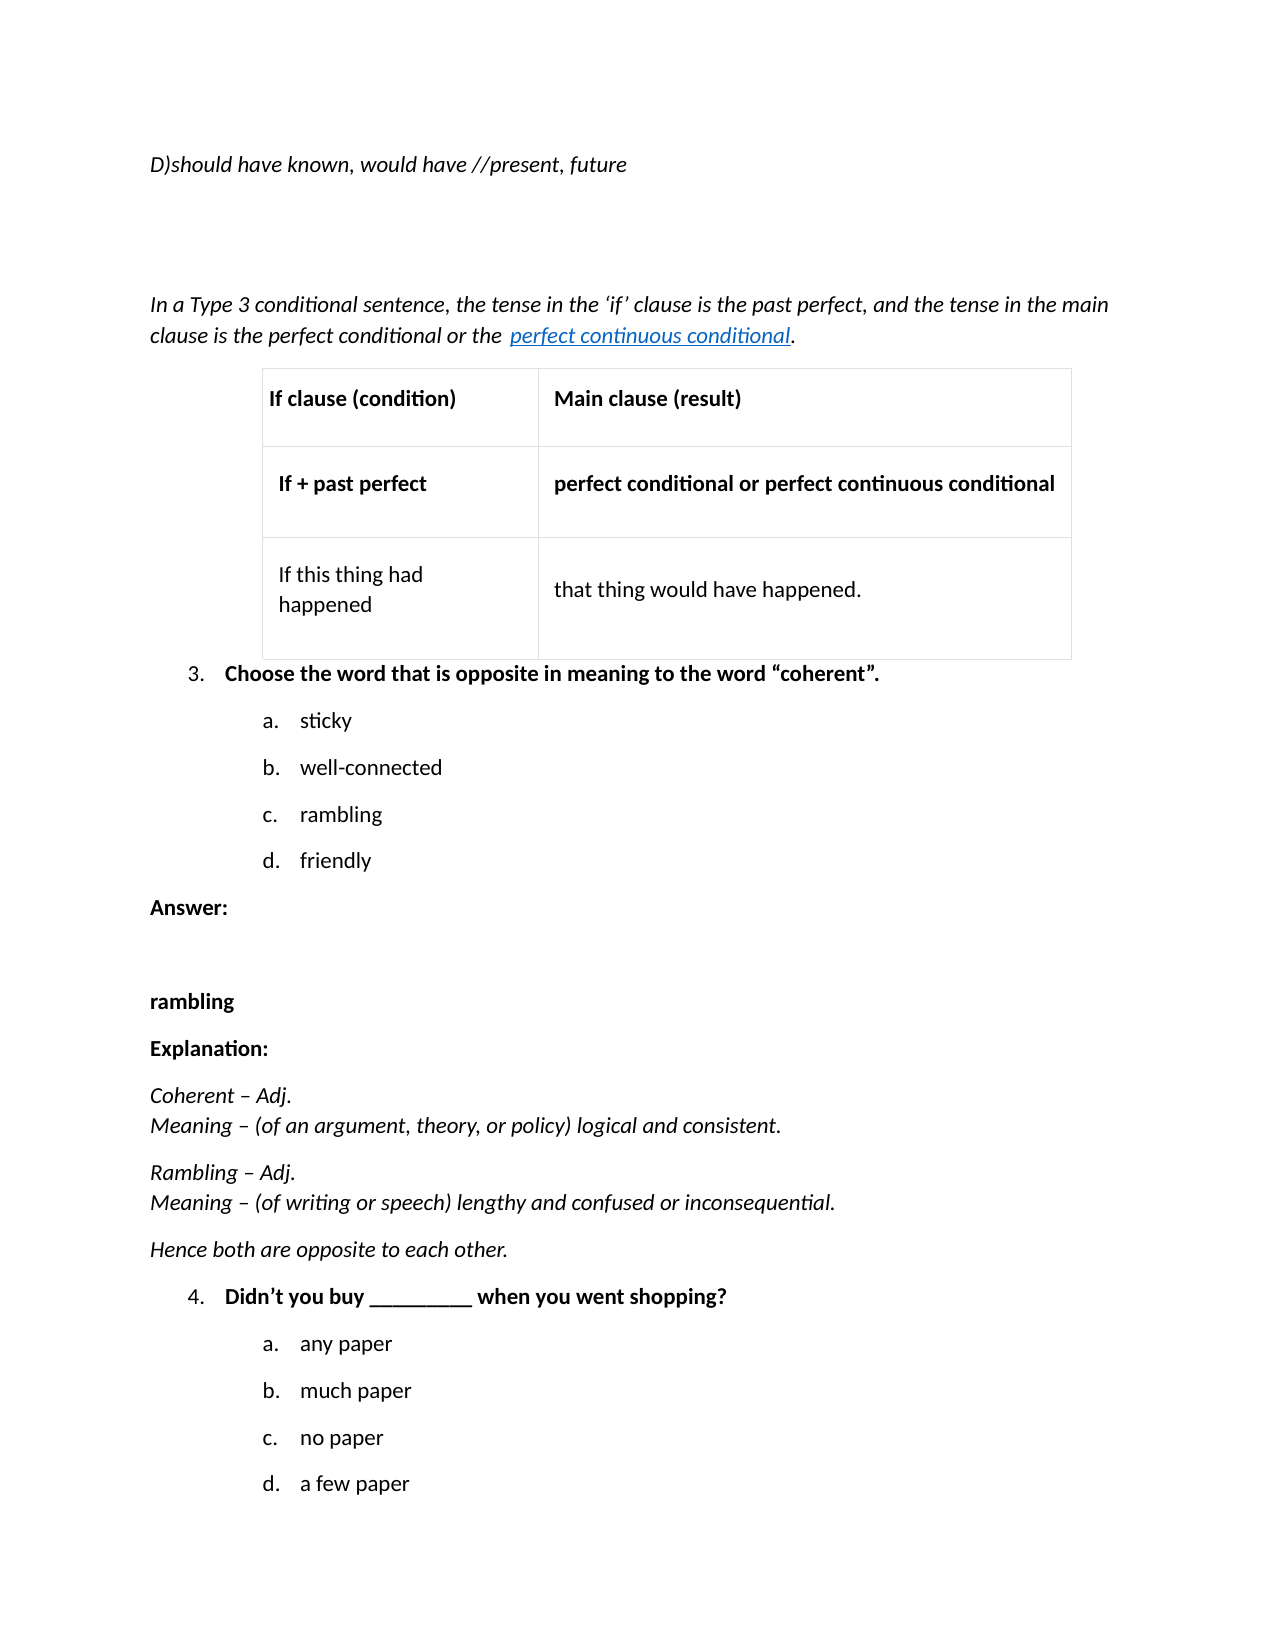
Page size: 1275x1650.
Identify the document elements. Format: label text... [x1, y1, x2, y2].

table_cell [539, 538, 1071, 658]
text Hence both are opposite to each other. [150, 1235, 1125, 1263]
text Rambling – Adj. Meaning – (of writing or speech) lengthy and confused or inconsequential. [150, 1158, 1125, 1216]
list friendly [262, 847, 1125, 874]
list Choose the word that is opposite in meaning to the word “coherent”. [187, 659, 1125, 687]
text In a Type 3 conditional sentence, the tense in the ‘if’ clause is the past perfect, and the tense in the main clause is the perfect conditional or the perfect continuous conditional. [150, 291, 1125, 349]
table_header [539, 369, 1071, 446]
list a few paper [262, 1469, 1125, 1497]
text D)should have known, would have //present, future [150, 150, 1125, 178]
text rambling [150, 987, 1125, 1015]
list rambling [262, 800, 1125, 828]
list much paper [262, 1376, 1125, 1404]
list no paper [262, 1423, 1125, 1451]
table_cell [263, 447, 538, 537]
list sticky [262, 706, 1125, 734]
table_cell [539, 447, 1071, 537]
list well-connected [262, 753, 1125, 781]
text Explanation: [150, 1034, 1125, 1062]
text Answer: [150, 893, 1125, 921]
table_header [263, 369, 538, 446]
text Coherent – Adj. Meaning – (of an argument, theory, or policy) logical and consistent. [150, 1081, 1125, 1139]
list Didn’t you buy _________ when you went shopping? [187, 1282, 1125, 1310]
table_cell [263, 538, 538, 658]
list any paper [262, 1329, 1125, 1357]
